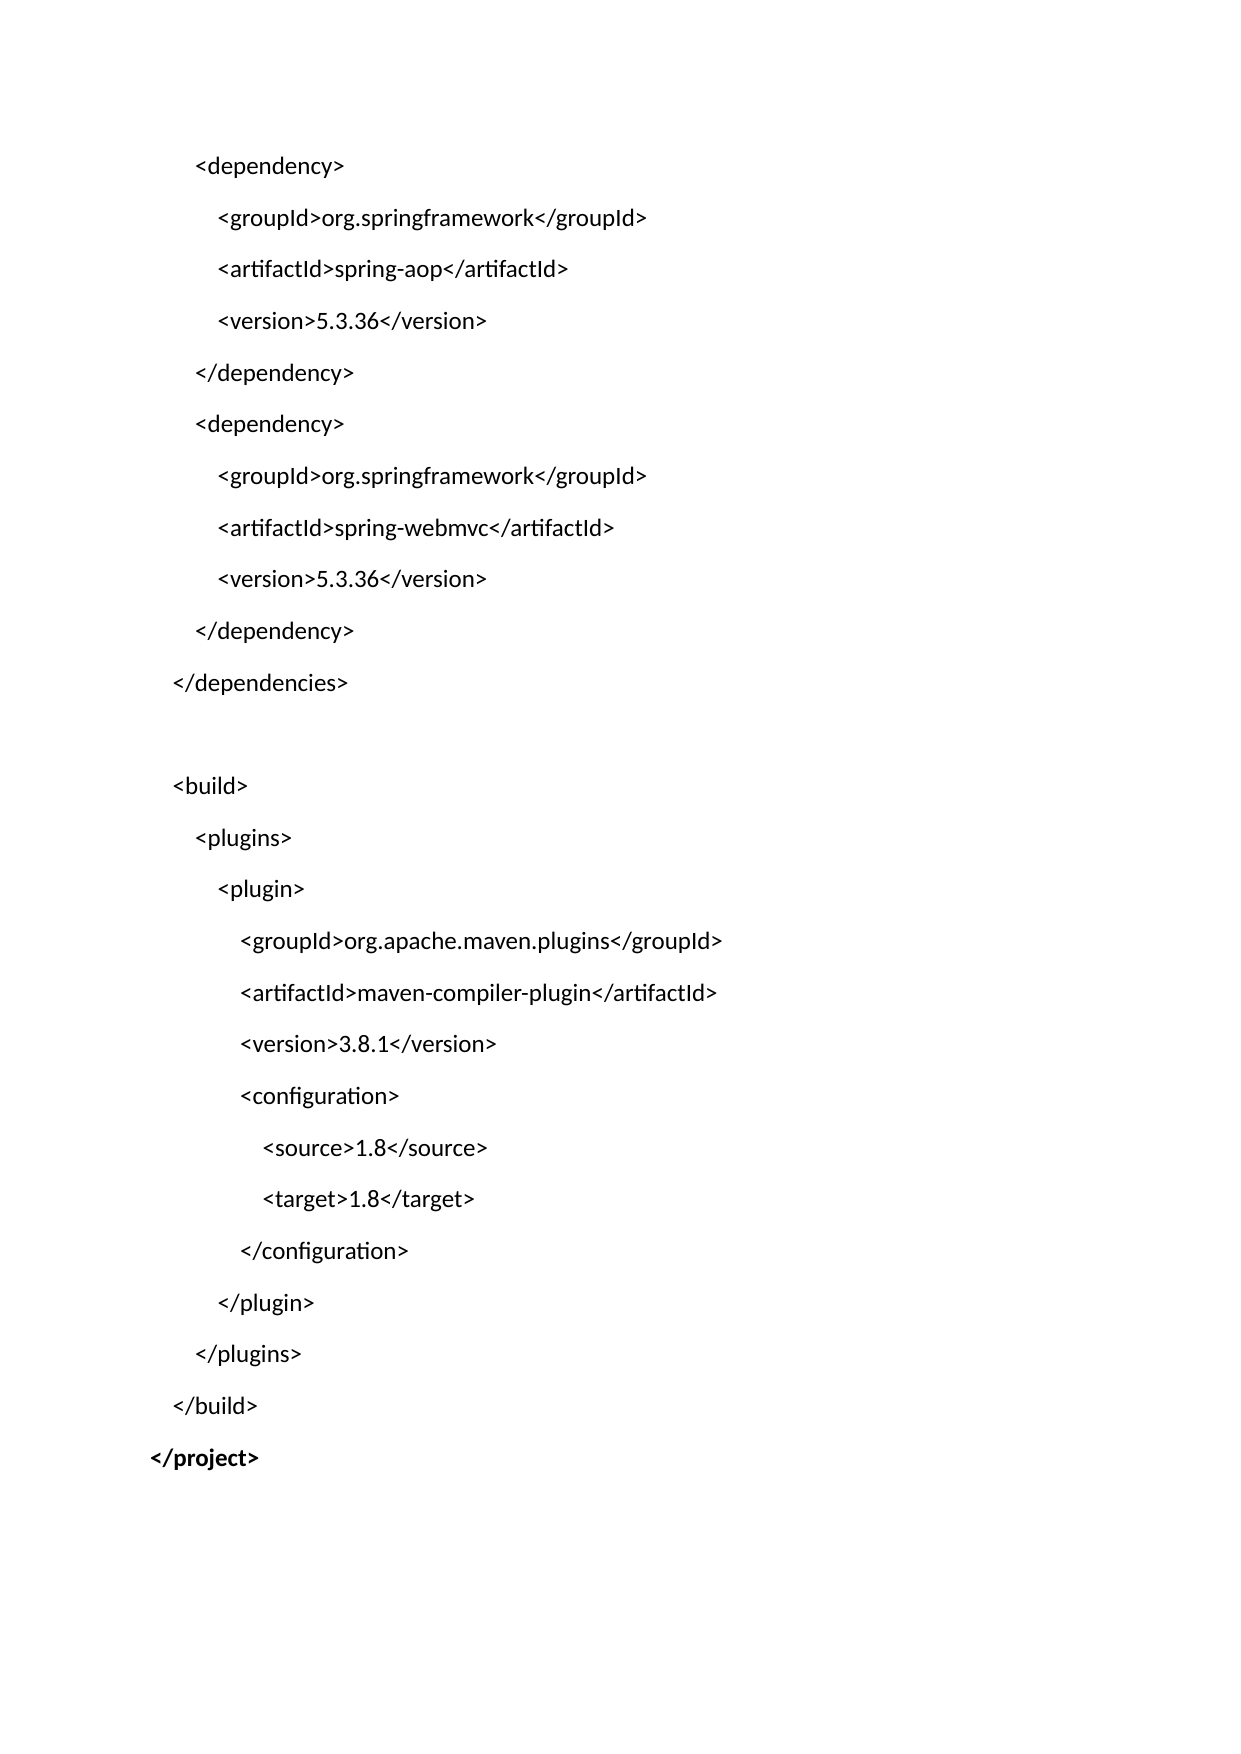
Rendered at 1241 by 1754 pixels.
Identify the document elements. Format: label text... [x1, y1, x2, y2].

text </dependencies> [150, 667, 1090, 697]
text <artifactId>spring-aop</artifactId> [150, 253, 1090, 284]
text <groupId>org.apache.maven.plugins</groupId> [150, 925, 1090, 956]
text </plugins> [150, 1338, 1090, 1369]
text <groupId>org.springframework</groupId> [150, 460, 1090, 491]
text <version>3.8.1</version> [150, 1028, 1090, 1059]
text </configuration> [150, 1235, 1090, 1266]
text <artifactId>maven-compiler-plugin</artifactId> [150, 977, 1090, 1007]
text <version>5.3.36</version> [150, 563, 1090, 594]
text </project> [150, 1442, 1090, 1472]
text <artifactId>spring-webmvc</artifactId> [150, 512, 1090, 542]
text <plugins> [150, 822, 1090, 852]
text <dependency> [150, 408, 1090, 439]
text <target>1.8</target> [150, 1183, 1090, 1214]
text <configuration> [150, 1080, 1090, 1111]
text </dependency> [150, 615, 1090, 646]
text <groupId>org.springframework</groupId> [150, 202, 1090, 232]
text <plugin> [150, 873, 1090, 904]
text <source>1.8</source> [150, 1132, 1090, 1162]
text </build> [150, 1390, 1090, 1421]
text <version>5.3.36</version> [150, 305, 1090, 336]
text <build> [150, 770, 1090, 801]
text <dependency> [150, 150, 1090, 181]
text </plugin> [150, 1287, 1090, 1317]
text </dependency> [150, 357, 1090, 387]
